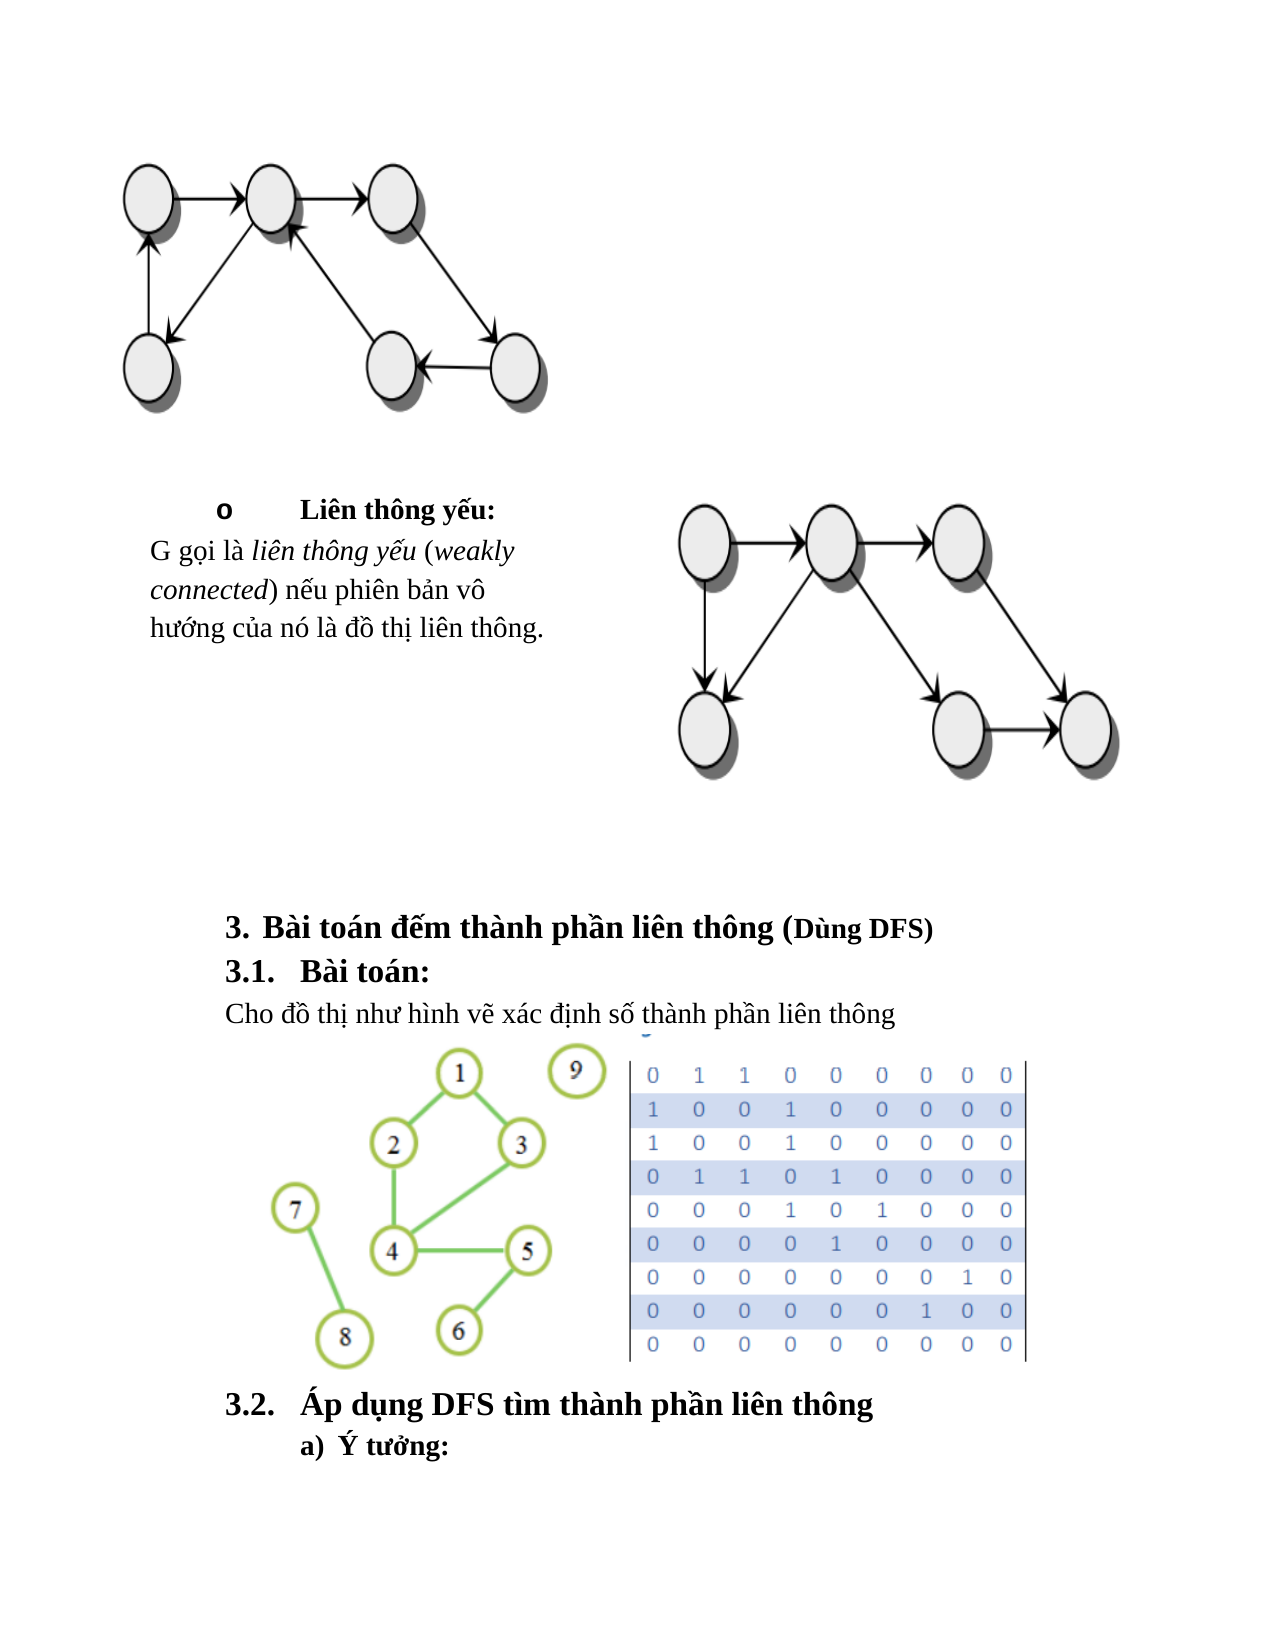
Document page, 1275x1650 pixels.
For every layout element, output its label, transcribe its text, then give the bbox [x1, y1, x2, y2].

list Áp dụng DFS tìm thành phần liên thông [225, 1384, 1125, 1423]
list Ý tưởng: [300, 1428, 1125, 1462]
list Bài toán đếm thành phần liên thông (Dùng DFS) [225, 908, 1125, 946]
list Bài toán: [225, 952, 1125, 990]
list G gọi là liên thông yếu (weakly connected) nếu phiên bản vô hướng của nó là đồ thị liên thông. [150, 533, 562, 644]
picture [646, 492, 1131, 844]
list Cho đồ thị như hình vẽ xác định số thành phần liên thông [225, 996, 1125, 1029]
picture [93, 150, 562, 467]
list Liên thông yếu: [150, 492, 562, 528]
picture [225, 1034, 1069, 1380]
